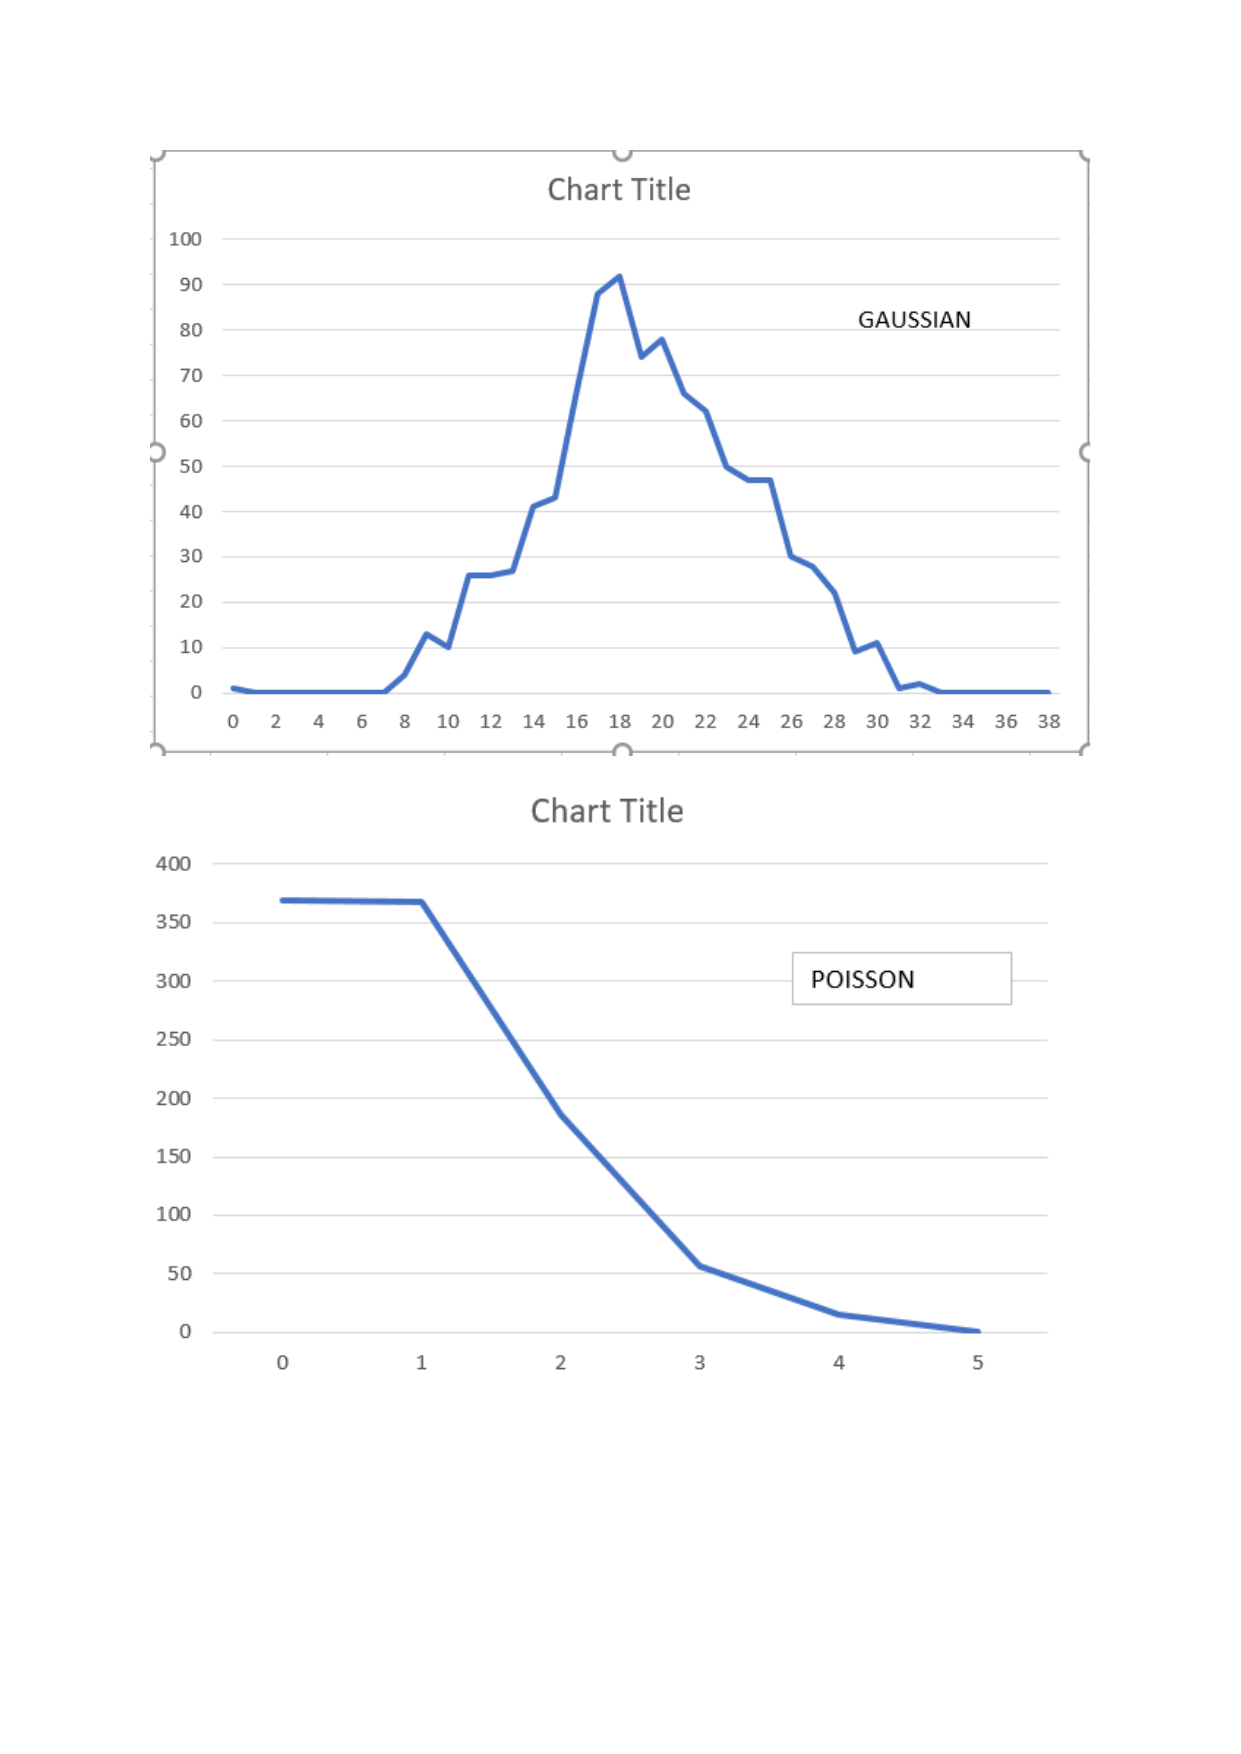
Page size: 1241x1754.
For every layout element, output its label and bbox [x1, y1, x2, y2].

picture [150, 150, 1091, 756]
picture [150, 774, 1072, 1390]
